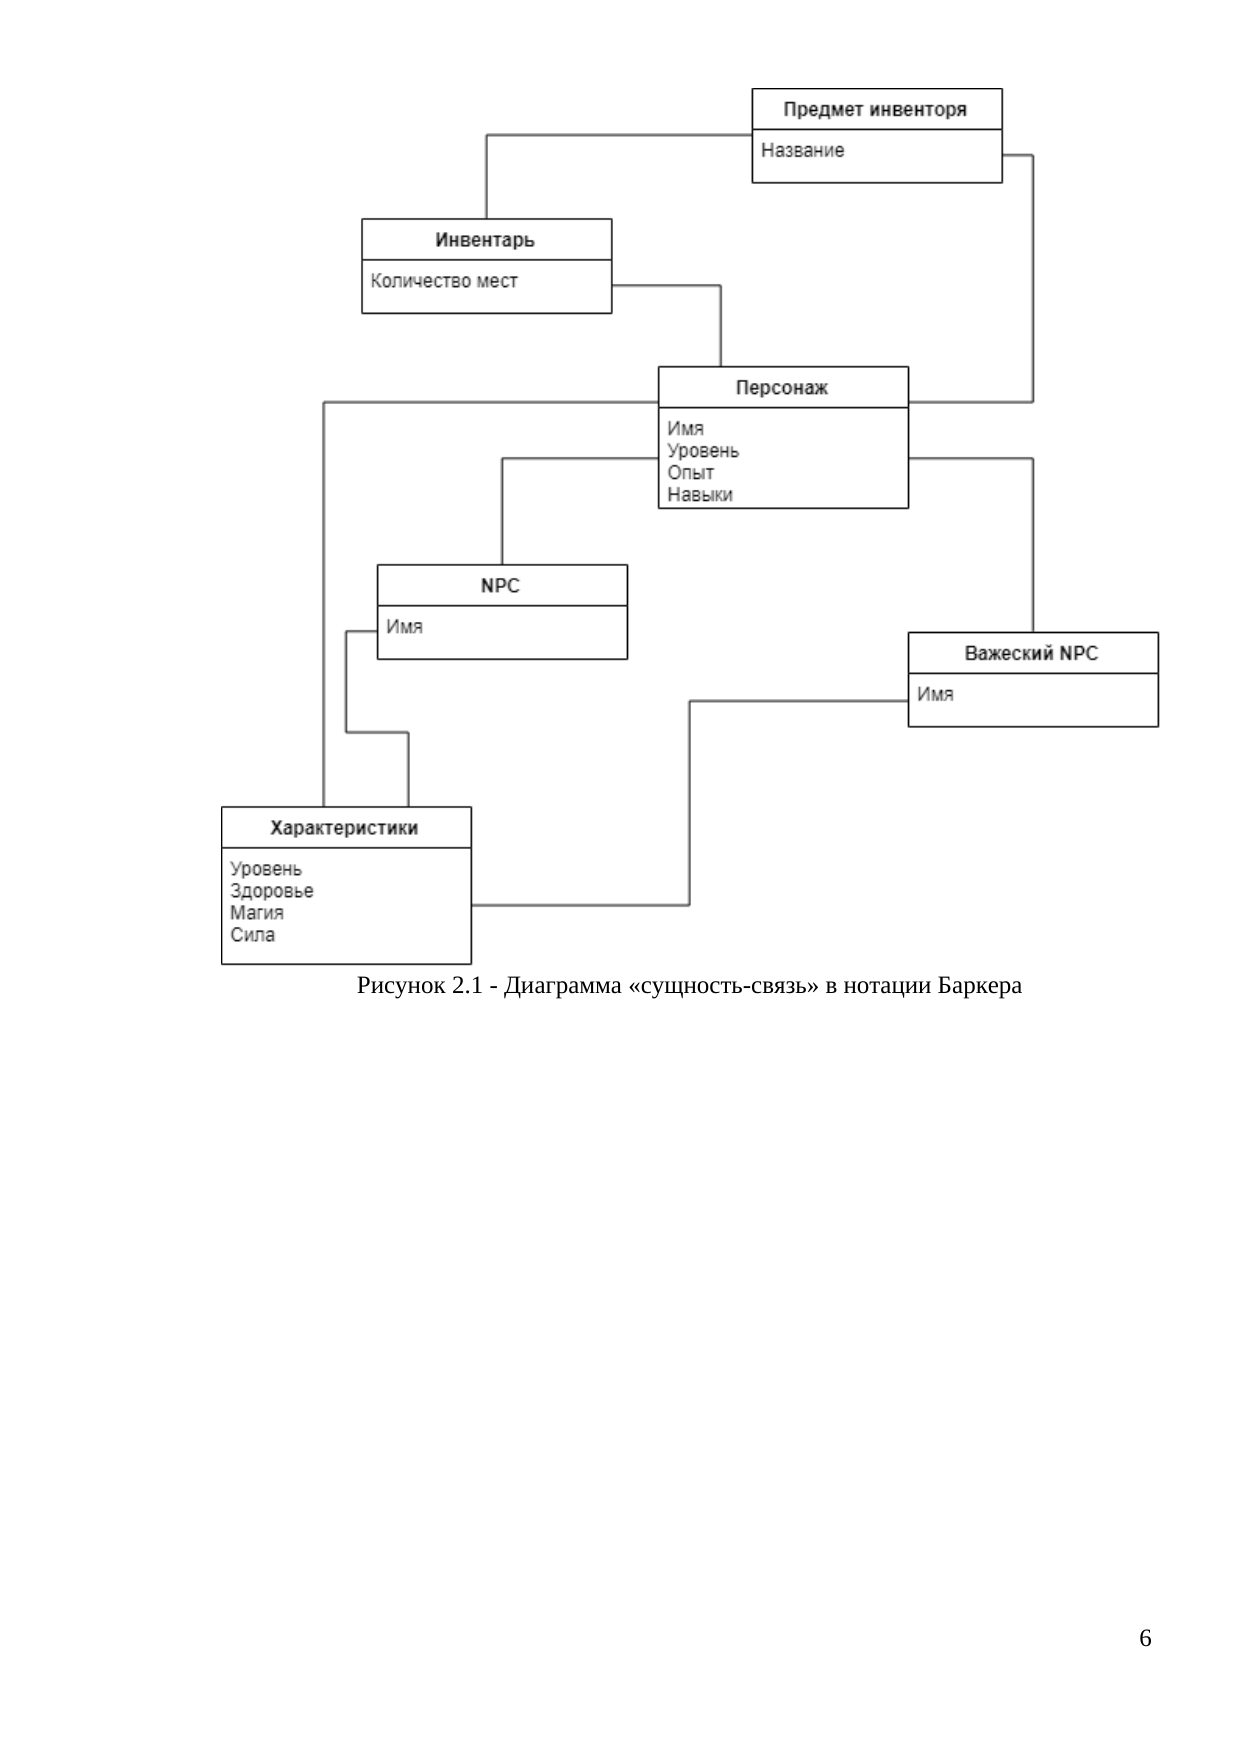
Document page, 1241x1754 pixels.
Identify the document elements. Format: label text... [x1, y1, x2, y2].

text Рисунок 2.1 - Диаграмма «сущность-связь» в нотации Баркера [148, 970, 1152, 999]
picture [221, 88, 1161, 970]
